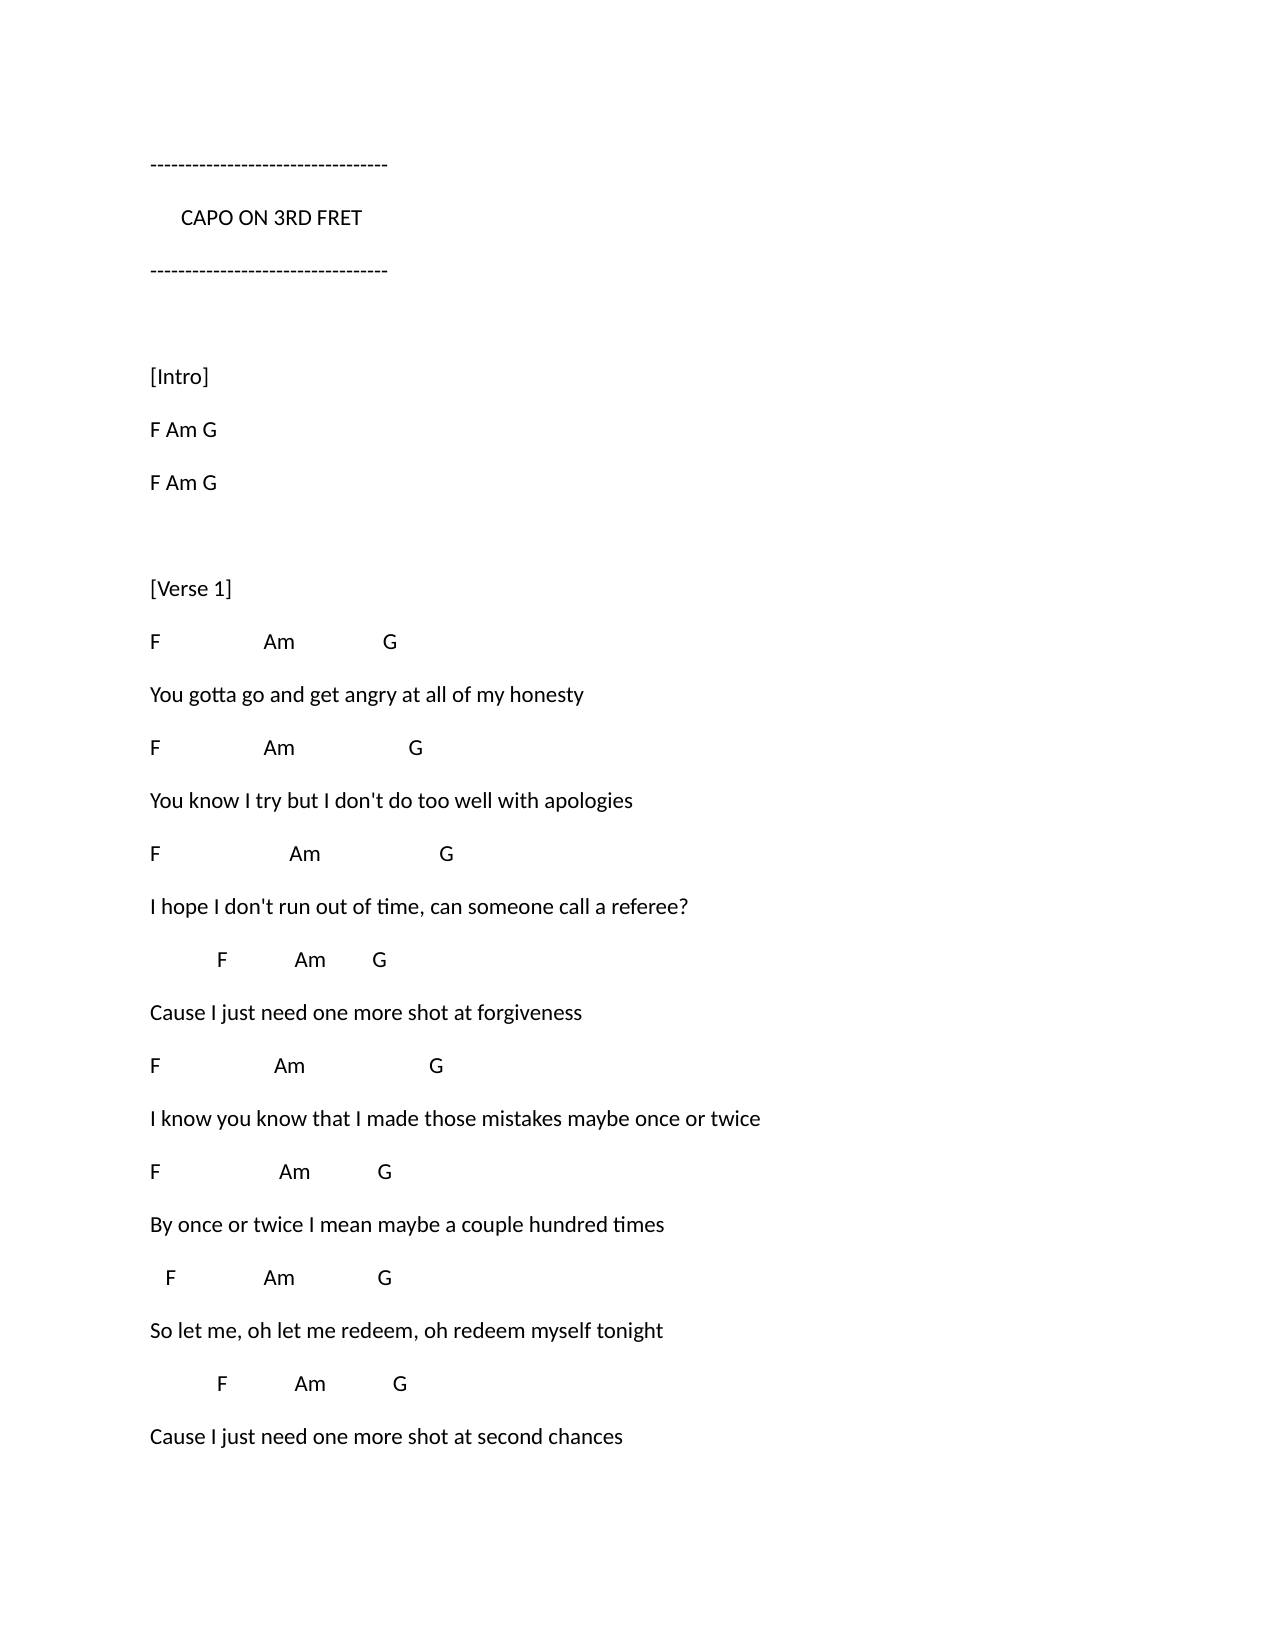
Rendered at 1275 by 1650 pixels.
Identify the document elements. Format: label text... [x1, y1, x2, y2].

text F Am G [150, 1157, 1125, 1185]
text F Am G [150, 1369, 1125, 1397]
text So let me, oh let me redeem, oh redeem myself tonight [150, 1316, 1125, 1344]
text F Am G [150, 415, 1125, 443]
text F Am G [150, 839, 1125, 867]
text ---------------------------------- [150, 150, 1125, 178]
text [Verse 1] [150, 574, 1125, 602]
text By once or twice I mean maybe a couple hundred times [150, 1210, 1125, 1238]
text You gotta go and get angry at all of my honesty [150, 680, 1125, 708]
text F Am G [150, 627, 1125, 655]
text Cause I just need one more shot at second chances [150, 1422, 1125, 1451]
text F Am G [150, 733, 1125, 761]
text I know you know that I made those mistakes maybe once or twice [150, 1104, 1125, 1132]
text I hope I don't run out of time, can someone call a referee? [150, 892, 1125, 920]
text F Am G [150, 468, 1125, 496]
text ---------------------------------- [150, 256, 1125, 284]
text CAPO ON 3RD FRET [150, 203, 1125, 231]
text F Am G [150, 1263, 1125, 1291]
text [Intro] [150, 362, 1125, 390]
text F Am G [150, 945, 1125, 973]
text F Am G [150, 1051, 1125, 1079]
text Cause I just need one more shot at forgiveness [150, 998, 1125, 1026]
text You know I try but I don't do too well with apologies [150, 786, 1125, 814]
